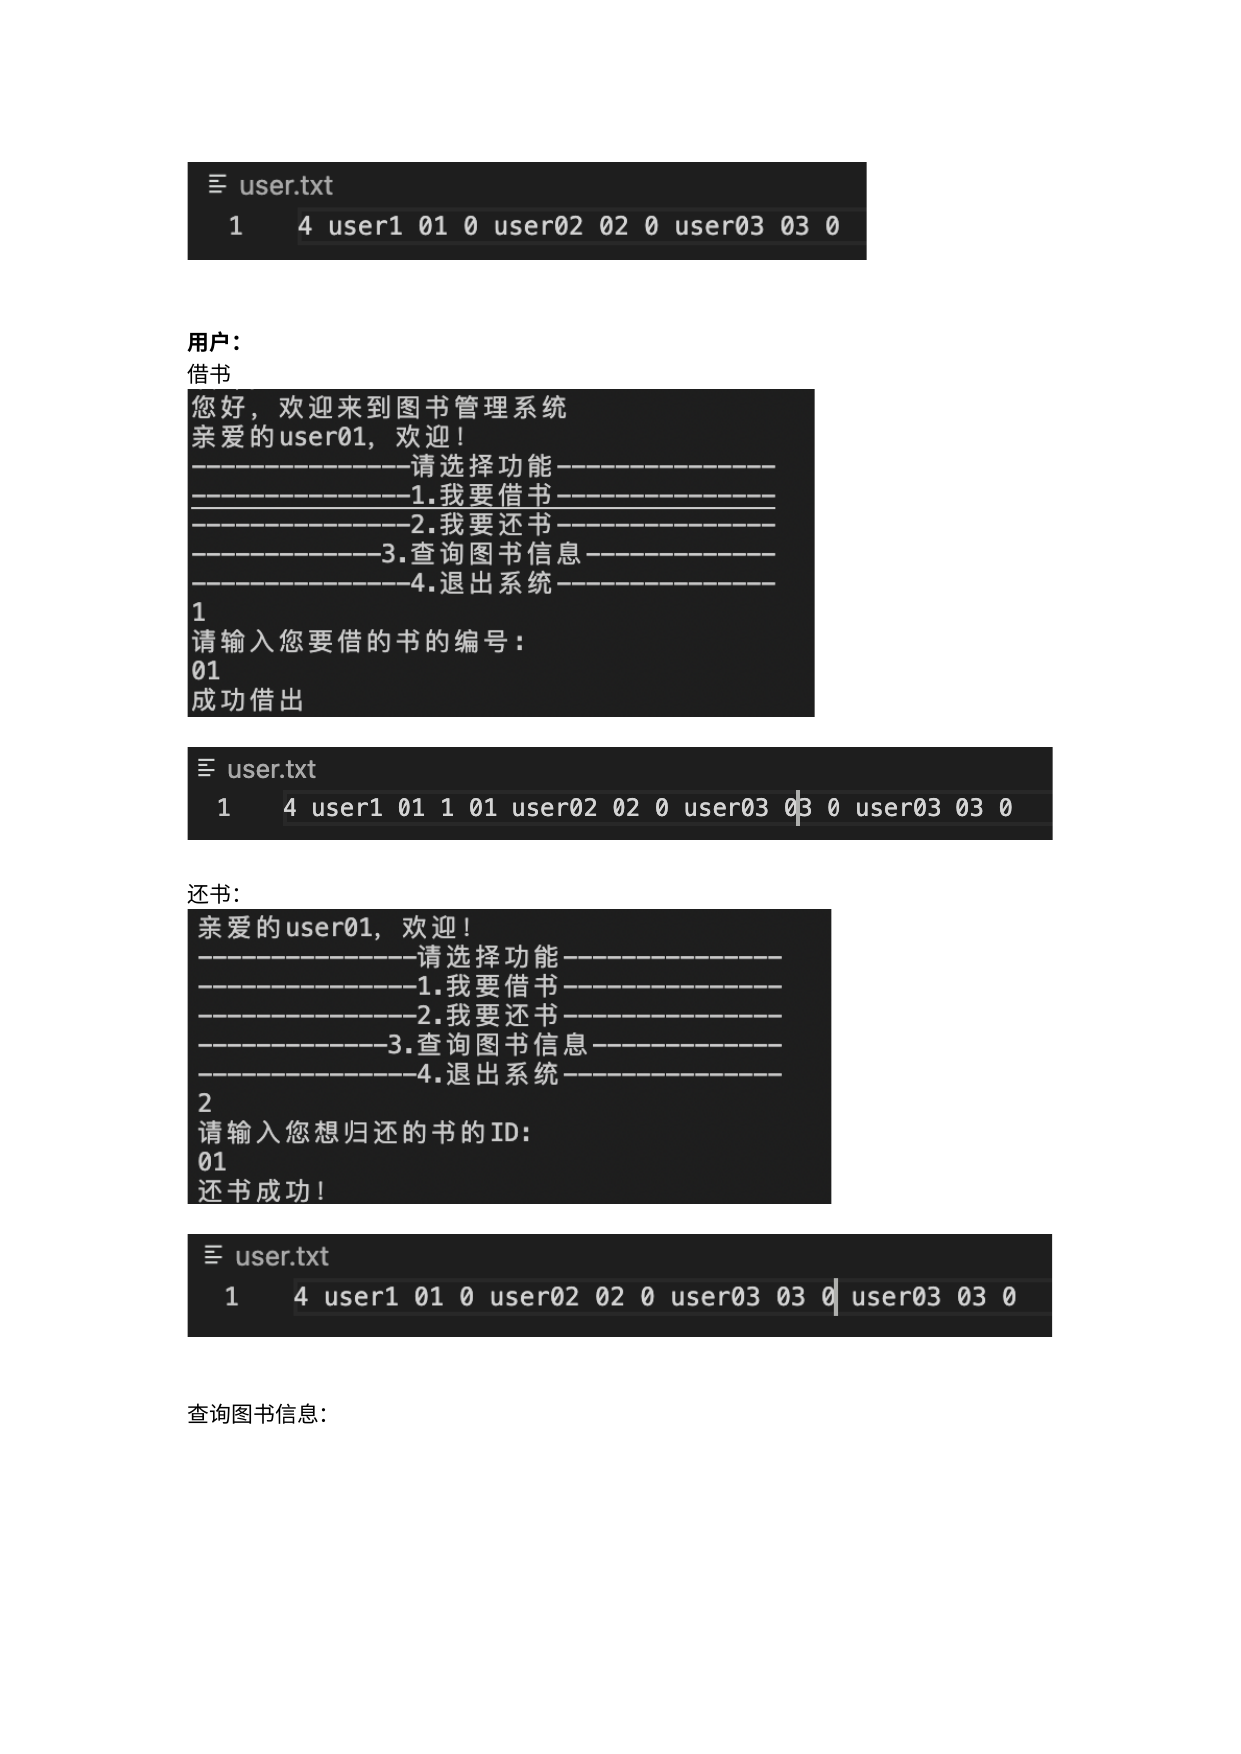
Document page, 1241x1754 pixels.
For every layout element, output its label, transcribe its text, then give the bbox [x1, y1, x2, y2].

text 还书： [187, 877, 1053, 909]
picture [187, 389, 815, 717]
text 借书 [187, 357, 1053, 389]
text 用户： [187, 324, 1053, 357]
text 查询图书信息： [187, 1397, 1053, 1429]
picture [187, 747, 1053, 840]
picture [187, 909, 832, 1204]
picture [187, 162, 867, 260]
picture [187, 1234, 1053, 1337]
